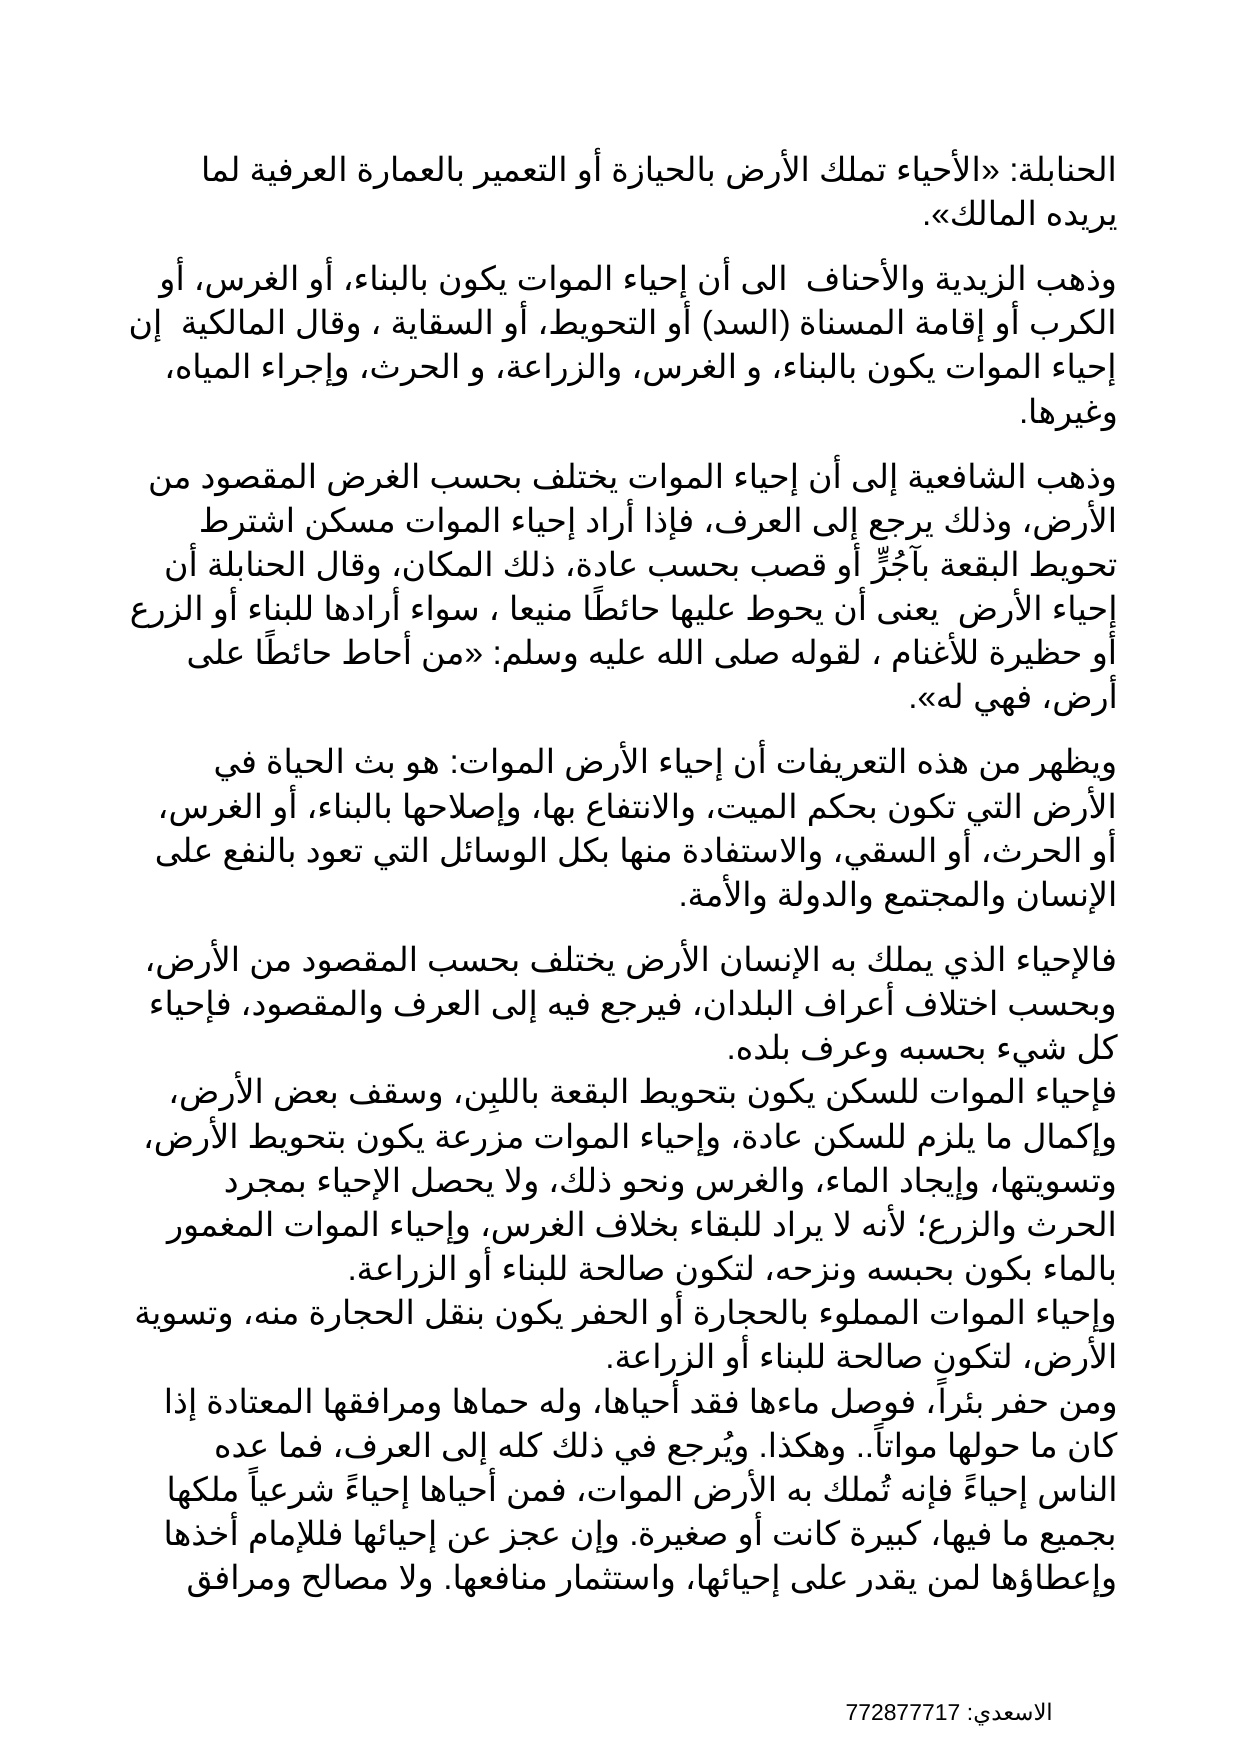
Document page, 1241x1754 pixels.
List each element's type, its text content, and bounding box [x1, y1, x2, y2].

text وذهب الشافعية إلى أن إحياء الموات يختلف بحسب الغرض المقصود من الأرض، وذلك يرجع إلى العرف، فإذا أراد إحياء الموات مسكن اشترط تحويط البقعة بآجُرٍّ أو قصب بحسب عادة، ذلك المكان، وقال الحنابلة أن إحياء الأرض يعنى أن يحوط عليها حائطًا منيعا ، سواء أرادها للبناء أو الزرع أو حظيرة للأغنام ، لقوله صلى الله عليه وسلم: «من أحاط حائطًا على أرض، فهي له». [128, 457, 1118, 716]
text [128, 150, 1118, 233]
text وذهب الزيدية والأحناف الى أن إحياء الموات يكون بالبناء، أو الغرس، أو الكرب أو إقامة المسناة (السد) أو التحويط، أو السقاية ، وقال المالكية إن إحياء الموات يكون بالبناء، و الغرس، والزراعة، و الحرث، وإجراء المياه، وغيرها. [128, 259, 1118, 430]
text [128, 940, 1118, 1597]
text ويظهر من هذه التعريفات أن إحياء الأرض الموات: هو بث الحياة في الأرض التي تكون بحكم الميت، والانتفاع بها، وإصلاحها بالبناء، أو الغرس، أو الحرث، أو السقي، والاستفادة منها بكل الوسائل التي تعود بالنفع على الإنسان والمجتمع والدولة والأمة. [128, 742, 1118, 913]
